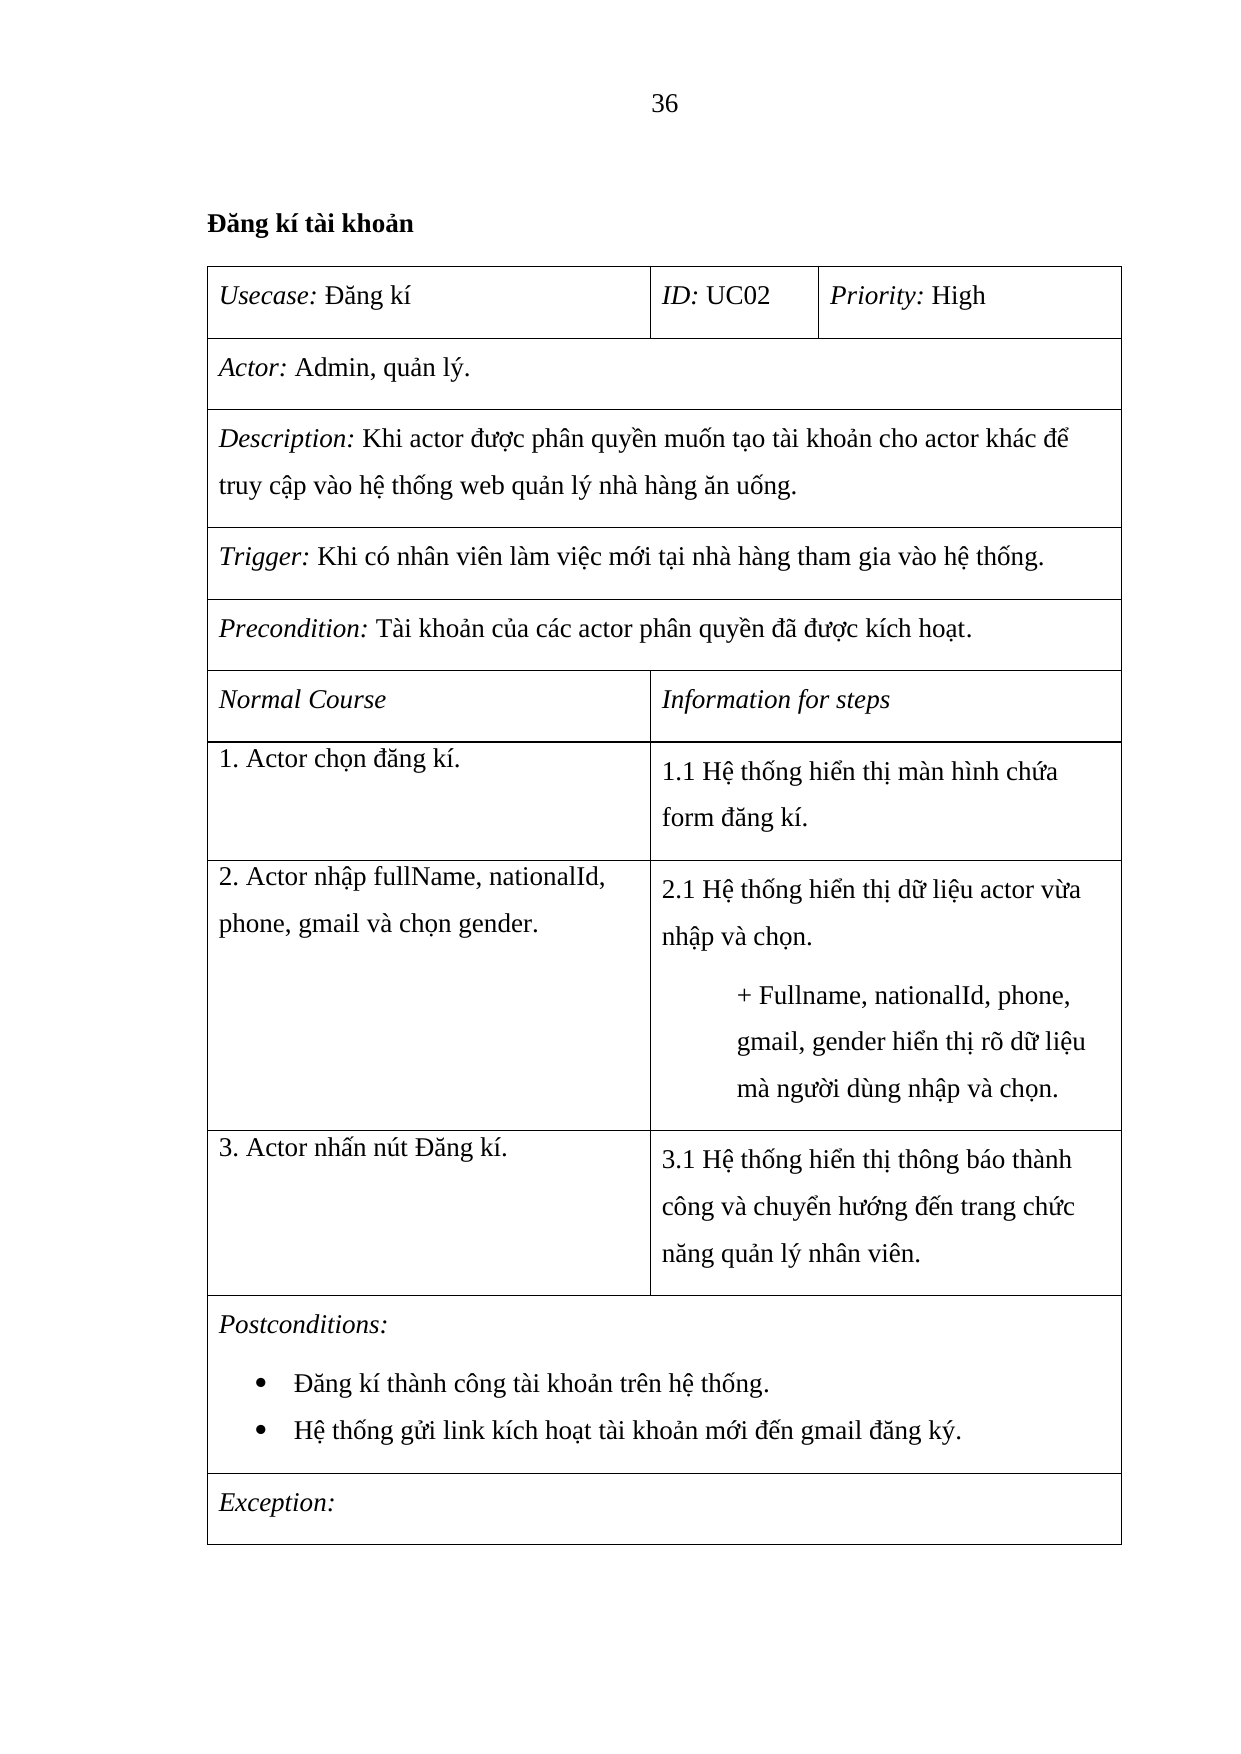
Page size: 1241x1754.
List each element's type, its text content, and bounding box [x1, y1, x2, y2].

table_header ID: UC02 [651, 267, 818, 337]
table_cell Postconditions: Đăng kí thành công tài khoản trên hệ thống. Hệ thống gửi link kích hoạt tài khoản mới đến gmail đăng ký. [208, 1296, 1121, 1472]
table_cell 3.1 Hệ thống hiển thị thông báo thành công và chuyển hướng đến trang chức năng quản lý nhân viên. [651, 1131, 1121, 1295]
table_header Usecase: Đăng kí [208, 267, 650, 337]
table_cell Information for steps [651, 671, 1121, 741]
table_cell 1.1 Hệ thống hiển thị màn hình chứa form đăng kí. [651, 743, 1121, 859]
table_cell 2.1 Hệ thống hiển thị dữ liệu actor vừa nhập và chọn. + Fullname, nationalId, phone, gmail, gender hiển thị rõ dữ liệu mà người dùng nhập và chọn. [651, 861, 1121, 1130]
table_cell 1. Actor chọn đăng kí. [208, 743, 650, 859]
text Đăng kí tài khoản [207, 207, 1122, 238]
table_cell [208, 1474, 1121, 1544]
table_cell Normal Course [208, 671, 650, 741]
table_cell Description: Khi actor được phân quyền muốn tạo tài khoản cho actor khác để truy cập vào hệ thống web quản lý nhà hàng ăn uống. [208, 410, 1121, 527]
table_cell Precondition: Tài khoản của các actor phân quyền đã được kích hoạt. [208, 600, 1121, 670]
table_cell Trigger: Khi có nhân viên làm việc mới tại nhà hàng tham gia vào hệ thống. [208, 528, 1121, 598]
table_cell 3. Actor nhấn nút Đăng kí. [208, 1131, 650, 1295]
table_cell Actor: Admin, quản lý. [208, 339, 1121, 409]
table_header Priority: High [819, 267, 1121, 337]
table_cell 2. Actor nhập fullName, nationalId, phone, gmail và chọn gender. [208, 861, 650, 1130]
